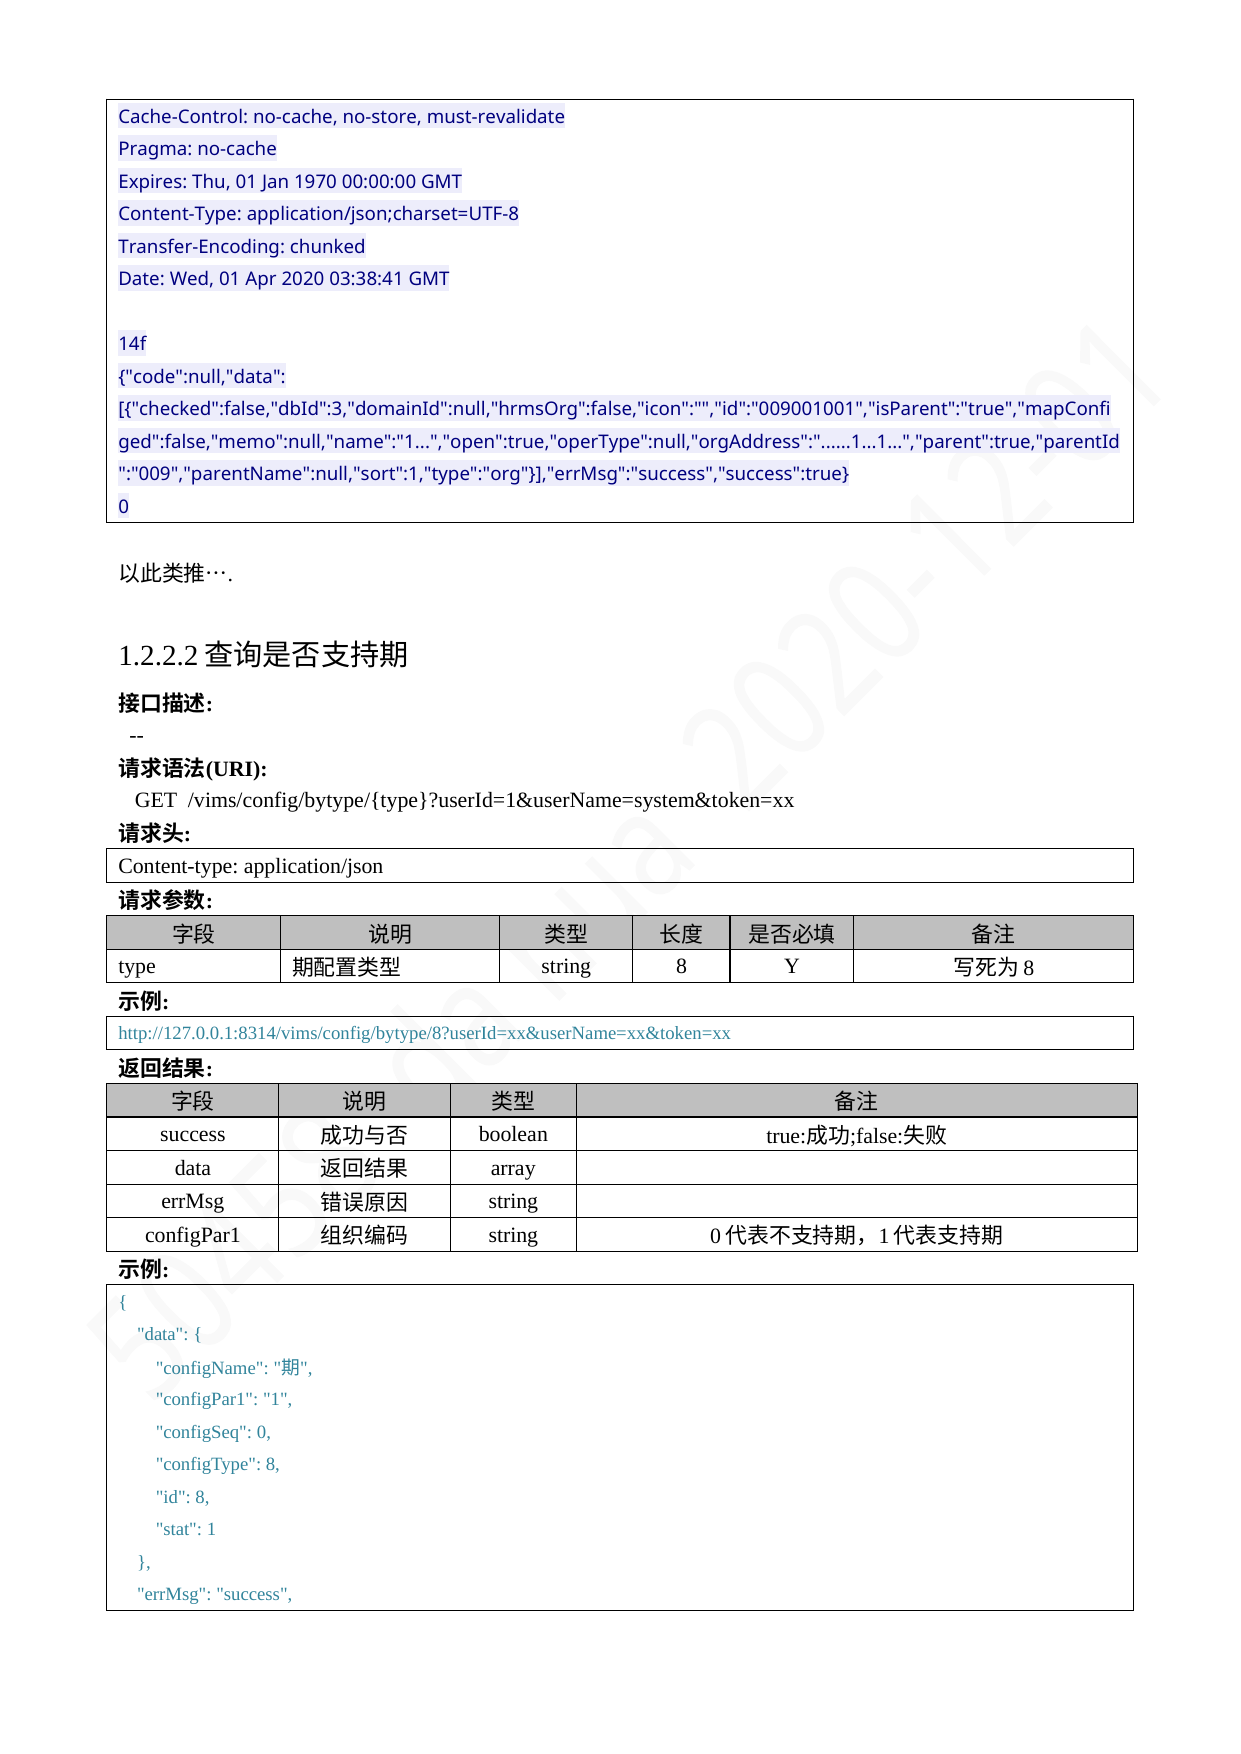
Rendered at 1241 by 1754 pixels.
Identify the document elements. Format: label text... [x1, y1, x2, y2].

table_cell 写死为8 [854, 950, 1133, 982]
table_cell success [107, 1118, 278, 1150]
table_header 类型 [500, 916, 632, 949]
table_cell 0代表不支持期，1代表支持期 [577, 1218, 1137, 1251]
table_cell [577, 1185, 1137, 1217]
table_header 字段 [107, 1084, 278, 1116]
text 返回结果: [118, 1050, 1122, 1083]
table_cell 8 [633, 950, 729, 982]
table_cell [577, 1151, 1137, 1183]
text 接口描述: [118, 686, 1122, 718]
text 请求头: [118, 816, 1122, 848]
text 示例: [118, 1252, 1122, 1284]
subtitle 1.2.2.2查询是否支持期 [118, 621, 1122, 686]
table_header 说明 [281, 916, 499, 949]
table_cell data [107, 1151, 278, 1183]
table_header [107, 100, 1133, 522]
text 示例: [118, 983, 1122, 1016]
table_cell string [451, 1218, 576, 1251]
table_header 类型 [451, 1084, 576, 1116]
table_header 备注 [854, 916, 1133, 949]
table_cell Y [731, 950, 853, 982]
table_cell string [451, 1185, 576, 1217]
table_header Content-type: application/json [107, 849, 1133, 882]
table_cell boolean [451, 1118, 576, 1150]
table_header 是否必填 [731, 916, 853, 949]
text 请求参数: [118, 883, 1122, 915]
table_cell array [451, 1151, 576, 1183]
text -- [118, 718, 1122, 751]
table_cell string [500, 950, 632, 982]
table_cell 返回结果 [279, 1151, 450, 1183]
table_header 字段 [107, 916, 280, 949]
table_cell configPar1 [107, 1218, 278, 1251]
text 以此类推…. [118, 556, 1122, 588]
table_cell type [107, 950, 280, 982]
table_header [107, 1285, 1133, 1610]
table_cell errMsg [107, 1185, 278, 1217]
table_cell 错误原因 [279, 1185, 450, 1217]
table_header http://127.0.0.1:8314/vims/config/bytype/8?userId=xx&userName=xx&token=xx [107, 1017, 1133, 1049]
text 请求语法(URI): [118, 751, 1122, 783]
table_cell 成功与否 [279, 1118, 450, 1150]
table_header 备注 [577, 1084, 1137, 1116]
table_cell 组织编码 [279, 1218, 450, 1251]
table_cell 期配置类型 [281, 950, 499, 982]
table_header 长度 [633, 916, 729, 949]
table_cell true:成功;false:失败 [577, 1118, 1137, 1150]
table_header 说明 [279, 1084, 450, 1116]
text GET /vims/config/bytype/{type}?userId=1&userName=system&token=xx [118, 783, 1122, 816]
